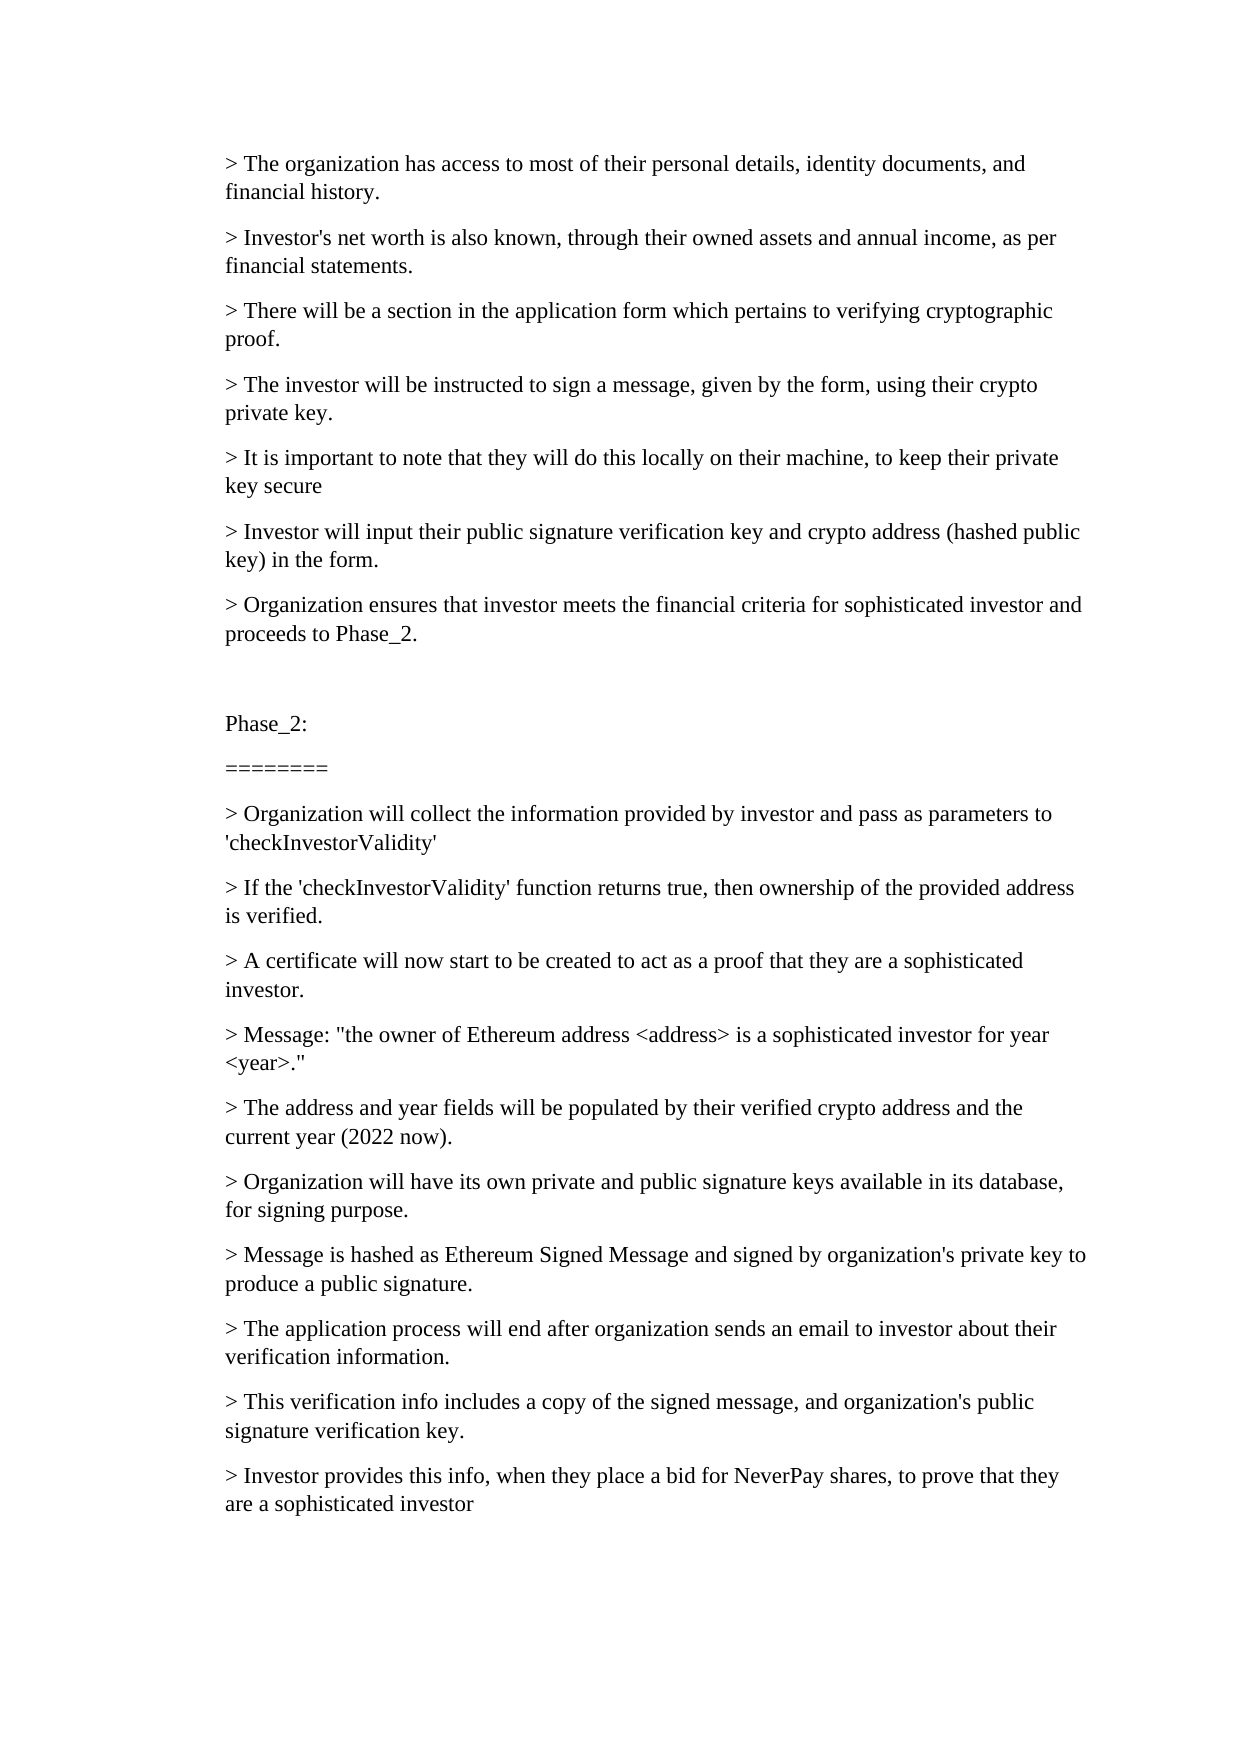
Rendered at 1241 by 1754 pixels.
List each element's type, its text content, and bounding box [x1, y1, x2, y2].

text > Organization will collect the information provided by investor and pass as parameters to 'checkInvestorValidity' [225, 800, 1090, 855]
text > Message is hashed as Ethereum Signed Message and signed by organization's private key to produce a public signature. [225, 1241, 1090, 1296]
text > The investor will be instructed to sign a message, given by the form, using their crypto private key. [225, 371, 1090, 425]
text > There will be a section in the application form which pertains to verifying cryptographic proof. [225, 297, 1090, 352]
text > The organization has access to most of their personal details, identity documents, and financial history. [225, 150, 1090, 205]
text > Investor's net worth is also known, through their owned assets and annual income, as per financial statements. [225, 223, 1090, 278]
text > It is important to note that they will do this locally on their machine, to keep their private key secure [225, 444, 1090, 499]
text > If the 'checkInvestorValidity' function returns true, then ownership of the provided address is verified. [225, 874, 1090, 928]
text > This verification info includes a copy of the signed message, and organization's public signature verification key. [225, 1388, 1090, 1443]
text > The application process will end after organization sends an email to investor about their verification information. [225, 1315, 1090, 1370]
text > Message: "the owner of Ethereum address <address> is a sophisticated investor for year <year>." [225, 1021, 1090, 1076]
text > A certificate will now start to be created to act as a proof that they are a sophisticated investor. [225, 947, 1090, 1002]
text > The address and year fields will be populated by their verified crypto address and the current year (2022 now). [225, 1094, 1090, 1149]
text > Organization ensures that investor meets the financial criteria for sophisticated investor and proceeds to Phase_2. [225, 591, 1090, 646]
text > Investor will input their public signature verification key and crypto address (hashed public key) in the form. [225, 518, 1090, 572]
text > Organization will have its own private and public signature keys available in its database, for signing purpose. [225, 1168, 1090, 1223]
text Phase_2: [225, 710, 1090, 736]
text > Investor provides this info, when they place a bid for NeverPay shares, to prove that they are a sophisticated investor [225, 1462, 1090, 1517]
text ======== [225, 755, 1090, 781]
